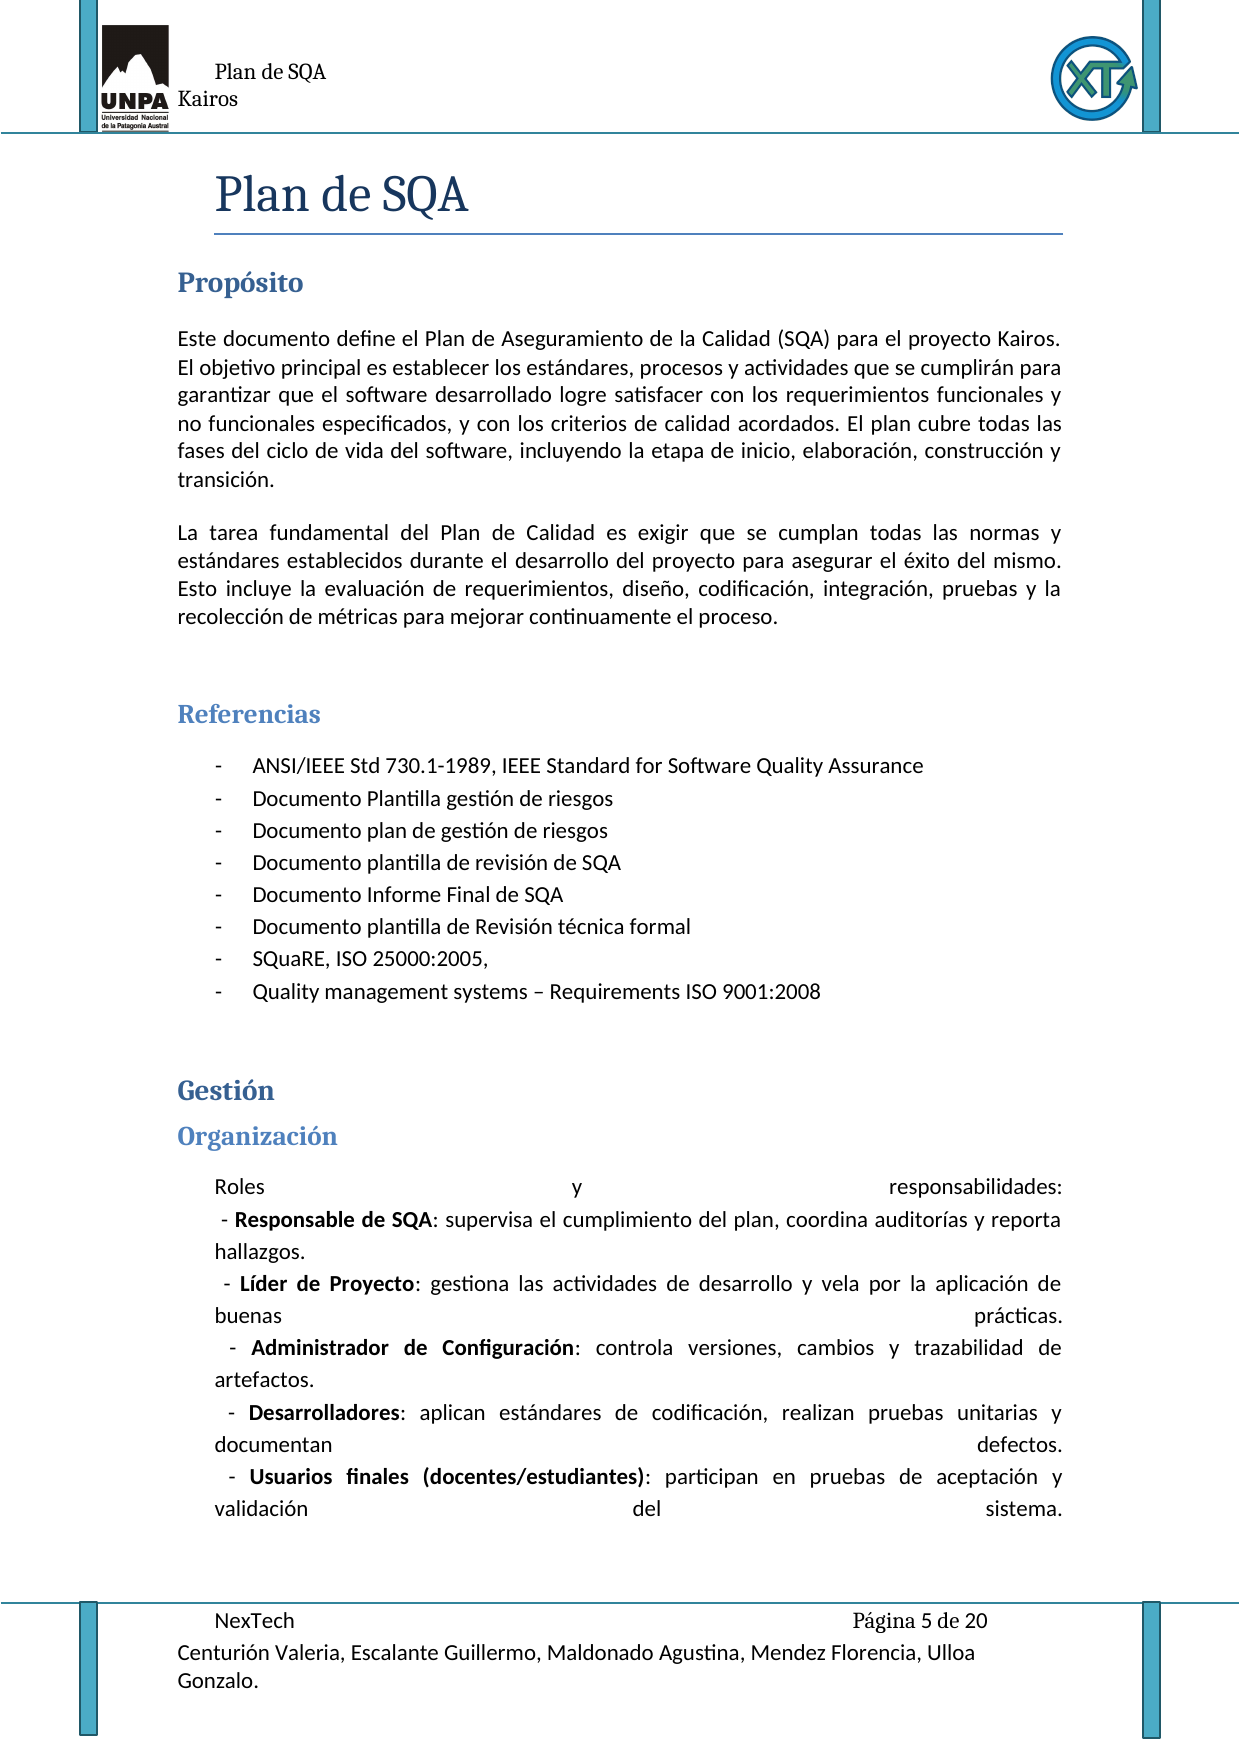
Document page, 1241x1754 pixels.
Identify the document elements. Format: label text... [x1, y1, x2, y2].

list Documento plantilla de revisión de SQA [215, 848, 1063, 876]
list ANSI/IEEE Std 730.1-1989, IEEE Standard for Software Quality Assurance [215, 751, 1063, 779]
subtitle Gestión [177, 1074, 1063, 1108]
list Documento plan de gestión de riesgos [215, 816, 1063, 844]
subtitle Propósito [177, 266, 1063, 299]
picture [1036, 23, 1146, 132]
list Documento Informe Final de SQA [215, 880, 1063, 908]
subtitle Referencias [177, 699, 1063, 731]
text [214, 1172, 1063, 1554]
subtitle Organización [177, 1121, 1063, 1152]
list Documento plantilla de Revisión técnica formal [215, 912, 1063, 940]
text La tarea fundamental del Plan de Calidad es exigir que se cumplan todas las normas y estándares establecidos durante el desarrollo del proyecto para asegurar el éxito del mismo. Esto incluye la evaluación de requerimientos, diseño, codificación, integración, pruebas y la recolección de métricas para mejorar continuamente el proceso. [177, 518, 1063, 630]
list Documento Plantilla gestión de riesgos [215, 784, 1063, 812]
text Este documento define el Plan de Aseguramiento de la Calidad (SQA) para el proyecto Kairos. El objetivo principal es establecer los estándares, procesos y actividades que se cumplirán para garantizar que el software desarrollado logre satisfacer con los requerimientos funcionales y no funcionales especificados, y con los criterios de calidad acordados. El plan cubre todas las fases del ciclo de vida del software, incluyendo la etapa de inicio, elaboración, construcción y transición. [177, 324, 1063, 493]
list Quality management systems – Requirements ISO 9001:2008 [215, 977, 1063, 1005]
title Plan de SQA [214, 164, 1063, 233]
list SQuaRE, ISO 25000:2005, [215, 944, 1063, 973]
picture [100, 23, 170, 132]
